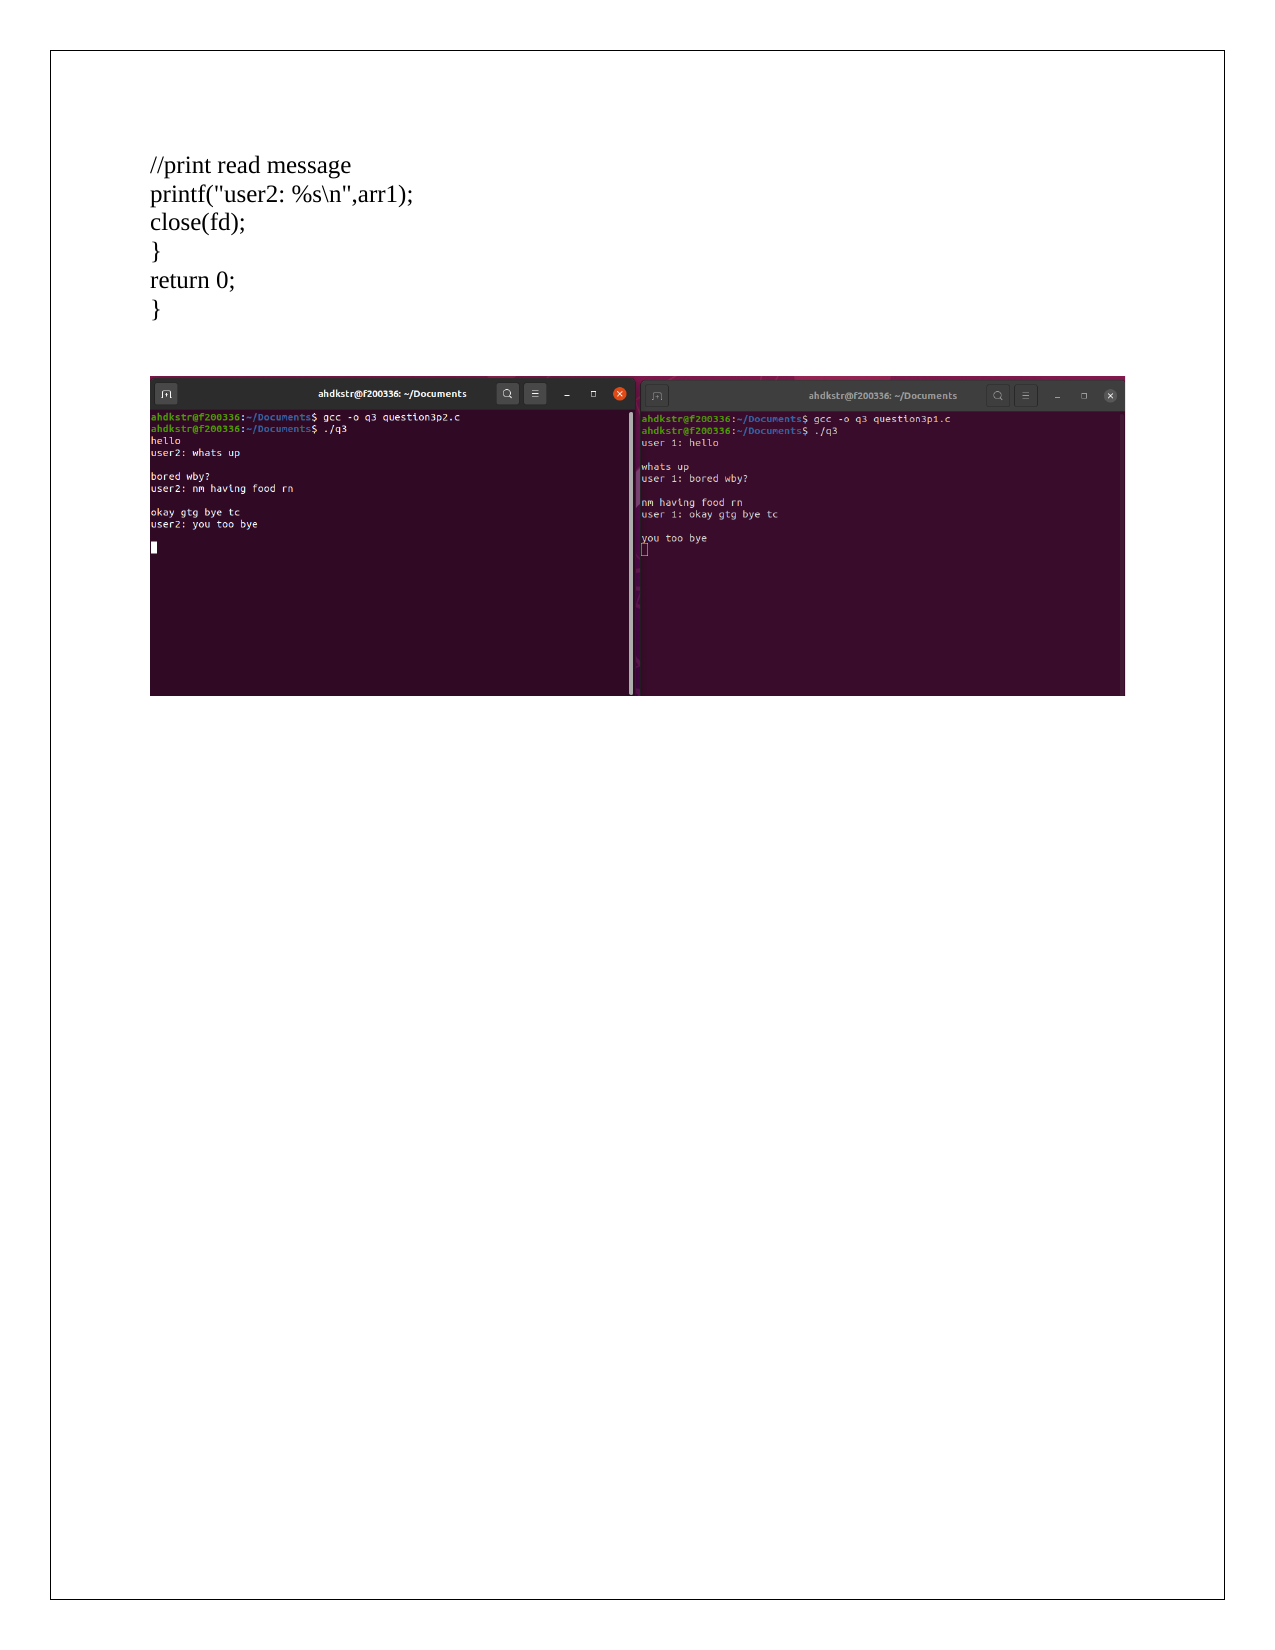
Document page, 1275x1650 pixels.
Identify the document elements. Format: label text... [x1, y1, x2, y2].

text } [150, 236, 1125, 265]
text return 0; [150, 265, 1125, 294]
text //print read message [150, 150, 1125, 179]
text printf("user2: %s\n",arr1); [150, 179, 1125, 207]
picture [150, 376, 1125, 696]
text } [150, 294, 1125, 322]
text close(fd); [150, 207, 1125, 236]
